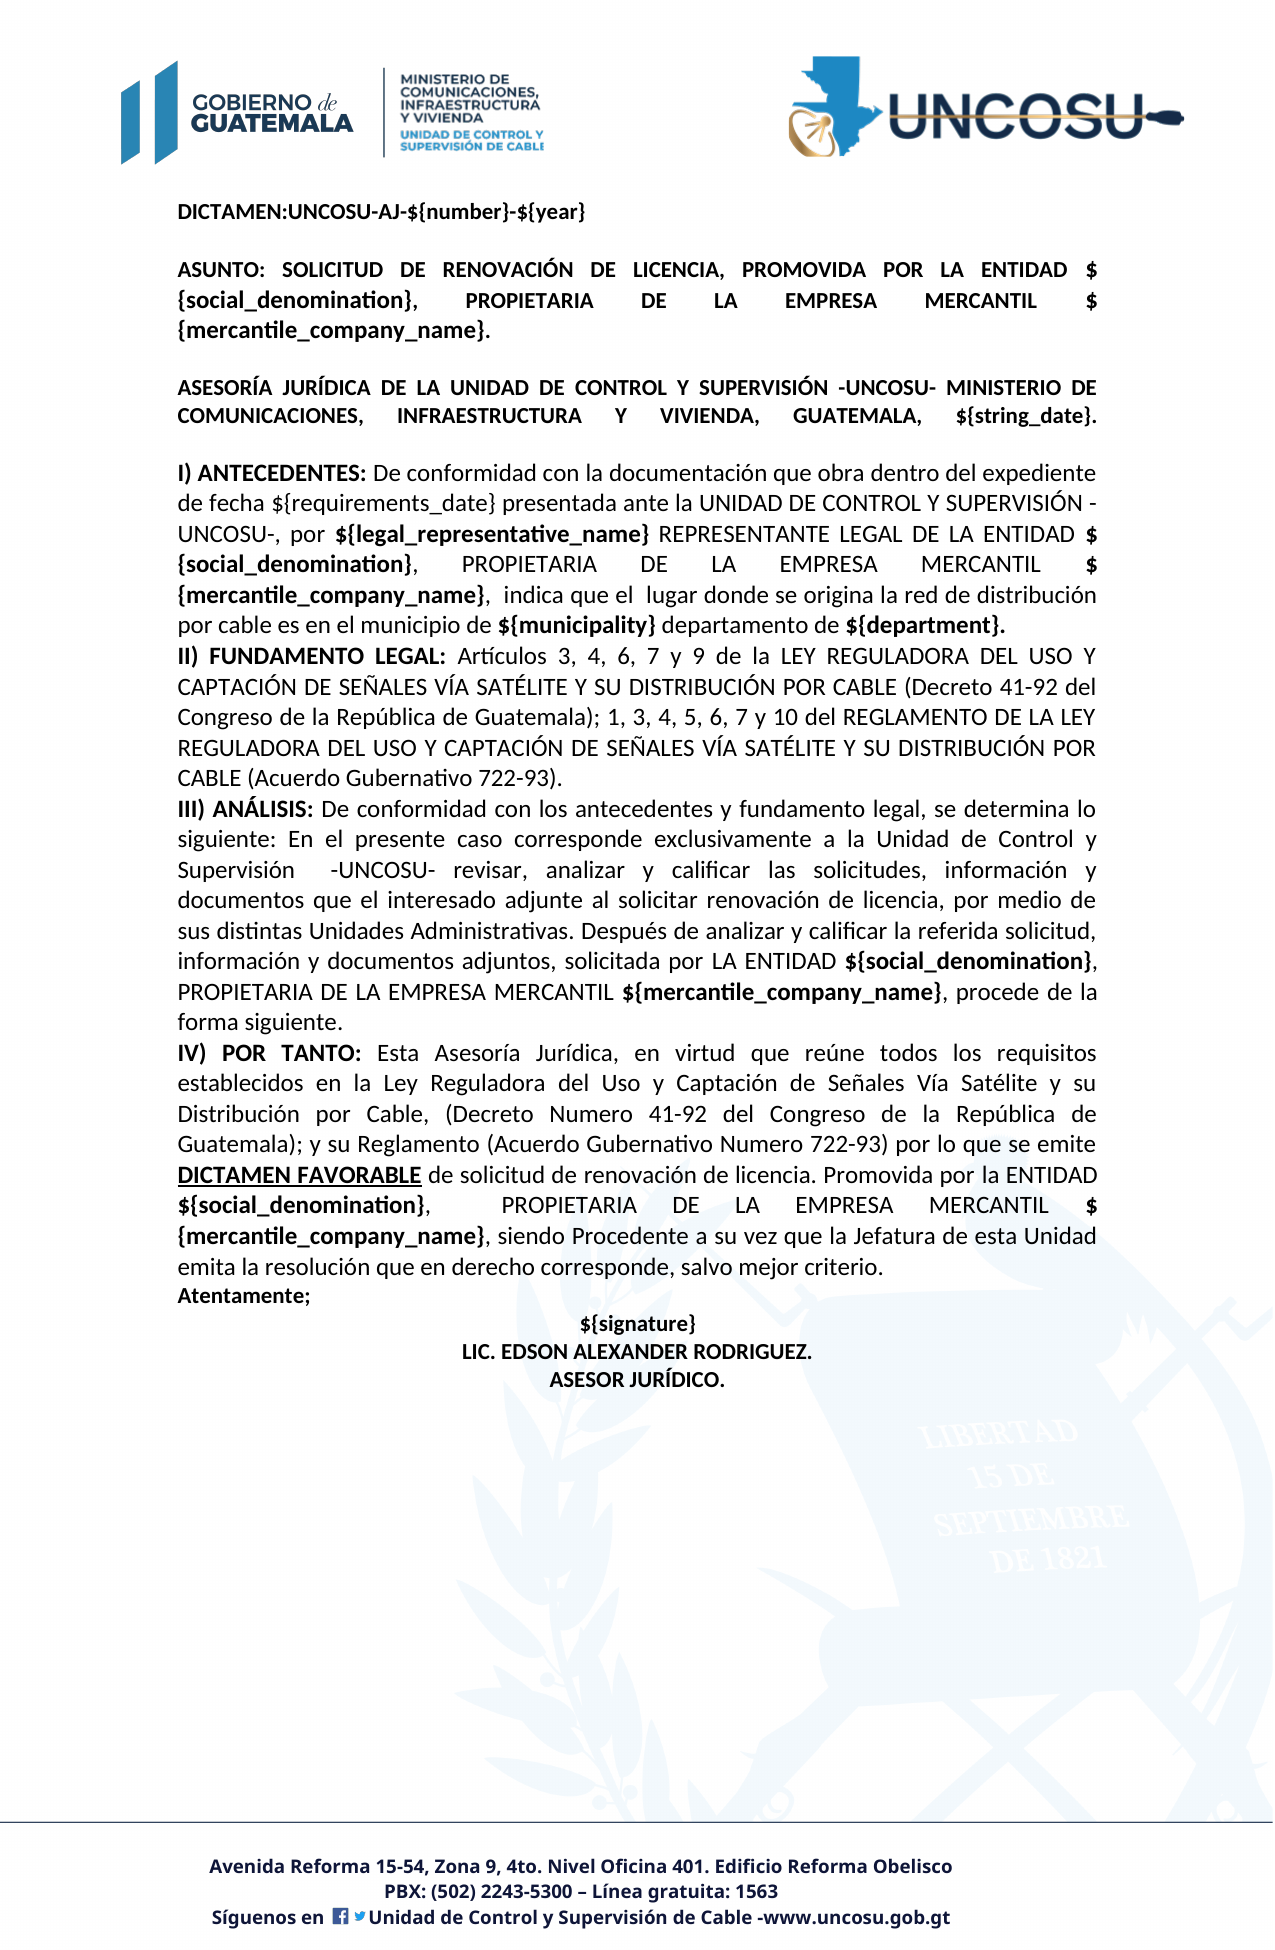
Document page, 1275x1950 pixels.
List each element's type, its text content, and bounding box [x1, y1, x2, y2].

text DICTAMEN:UNCOSU-AJ-${number}-${year} ASUNTO: SOLICITUD DE RENOVACIÓN DE LICENCIA, PROMOVIDA POR LA ENTIDAD ${social_denomination}, PROPIETARIA DE LA EMPRESA MERCANTIL ${mercantile_company_name}. ASESORÍA JURÍDICA DE LA UNIDAD DE CONTROL Y SUPERVISIÓN -UNCOSU- MINISTERIO DE COMUNICACIONES, INFRAESTRUCTURA Y VIVIENDA, GUATEMALA, ${string_date}. I) ANTECEDENTES: De conformidad con la documentación que obra dentro del expediente de fecha ${requirements_date} presentada ante la UNIDAD DE CONTROL Y SUPERVISIÓN -UNCOSU-, por ${legal_representative_name} REPRESENTANTE LEGAL DE LA ENTIDAD ${social_denomination}, PROPIETARIA DE LA EMPRESA MERCANTIL ${mercantile_company_name}, indica que el lugar donde se origina la red de distribución por cable es en el municipio de ${municipality} departamento de ${department}. [177, 197, 1098, 640]
picture [0, 0, 1273, 1950]
text ${signature} [177, 1309, 1098, 1337]
text II) FUNDAMENTO LEGAL: Artículos 3, 4, 6, 7 y 9 de la LEY REGULADORA DEL USO Y CAPTACIÓN DE SEÑALES VÍA SATÉLITE Y SU DISTRIBUCIÓN POR CABLE (Decreto 41-92 del Congreso de la República de Guatemala); 1, 3, 4, 5, 6, 7 y 10 del REGLAMENTO DE LA LEY REGULADORA DEL USO Y CAPTACIÓN DE SEÑALES VÍA SATÉLITE Y SU DISTRIBUCIÓN POR CABLE (Acuerdo Gubernativo 722-93). [177, 640, 1098, 793]
text LIC. EDSON ALEXANDER RODRIGUEZ. [177, 1337, 1098, 1365]
text IV) POR TANTO: Esta Asesoría Jurídica, en virtud que reúne todos los requisitos establecidos en la Ley Reguladora del Uso y Captación de Señales Vía Satélite y su Distribución por Cable, (Decreto Numero 41-92 del Congreso de la República de Guatemala); y su Reglamento (Acuerdo Gubernativo Numero 722-93) por lo que se emite DICTAMEN FAVORABLE de solicitud de renovación de licencia. Promovida por la ENTIDAD ${social_denomination}, PROPIETARIA DE LA EMPRESA MERCANTIL ${mercantile_company_name}, siendo Procedente a su vez que la Jefatura de esta Unidad emita la resolución que en derecho corresponde, salvo mejor criterio. [177, 1037, 1098, 1281]
text III) ANÁLISIS: De conformidad con los antecedentes y fundamento legal, se determina lo siguiente: En el presente caso corresponde exclusivamente a la Unidad de Control y Supervisión -UNCOSU- revisar, analizar y calificar las solicitudes, información y documentos que el interesado adjunte al solicitar renovación de licencia, por medio de sus distintas Unidades Administrativas. Después de analizar y calificar la referida solicitud, información y documentos adjuntos, solicitada por LA ENTIDAD ${social_denomination}, PROPIETARIA DE LA EMPRESA MERCANTIL ${mercantile_company_name}, procede de la forma siguiente. [177, 793, 1098, 1037]
text Atentamente; [177, 1281, 1098, 1309]
text ASESOR JURÍDICO. [177, 1365, 1098, 1393]
